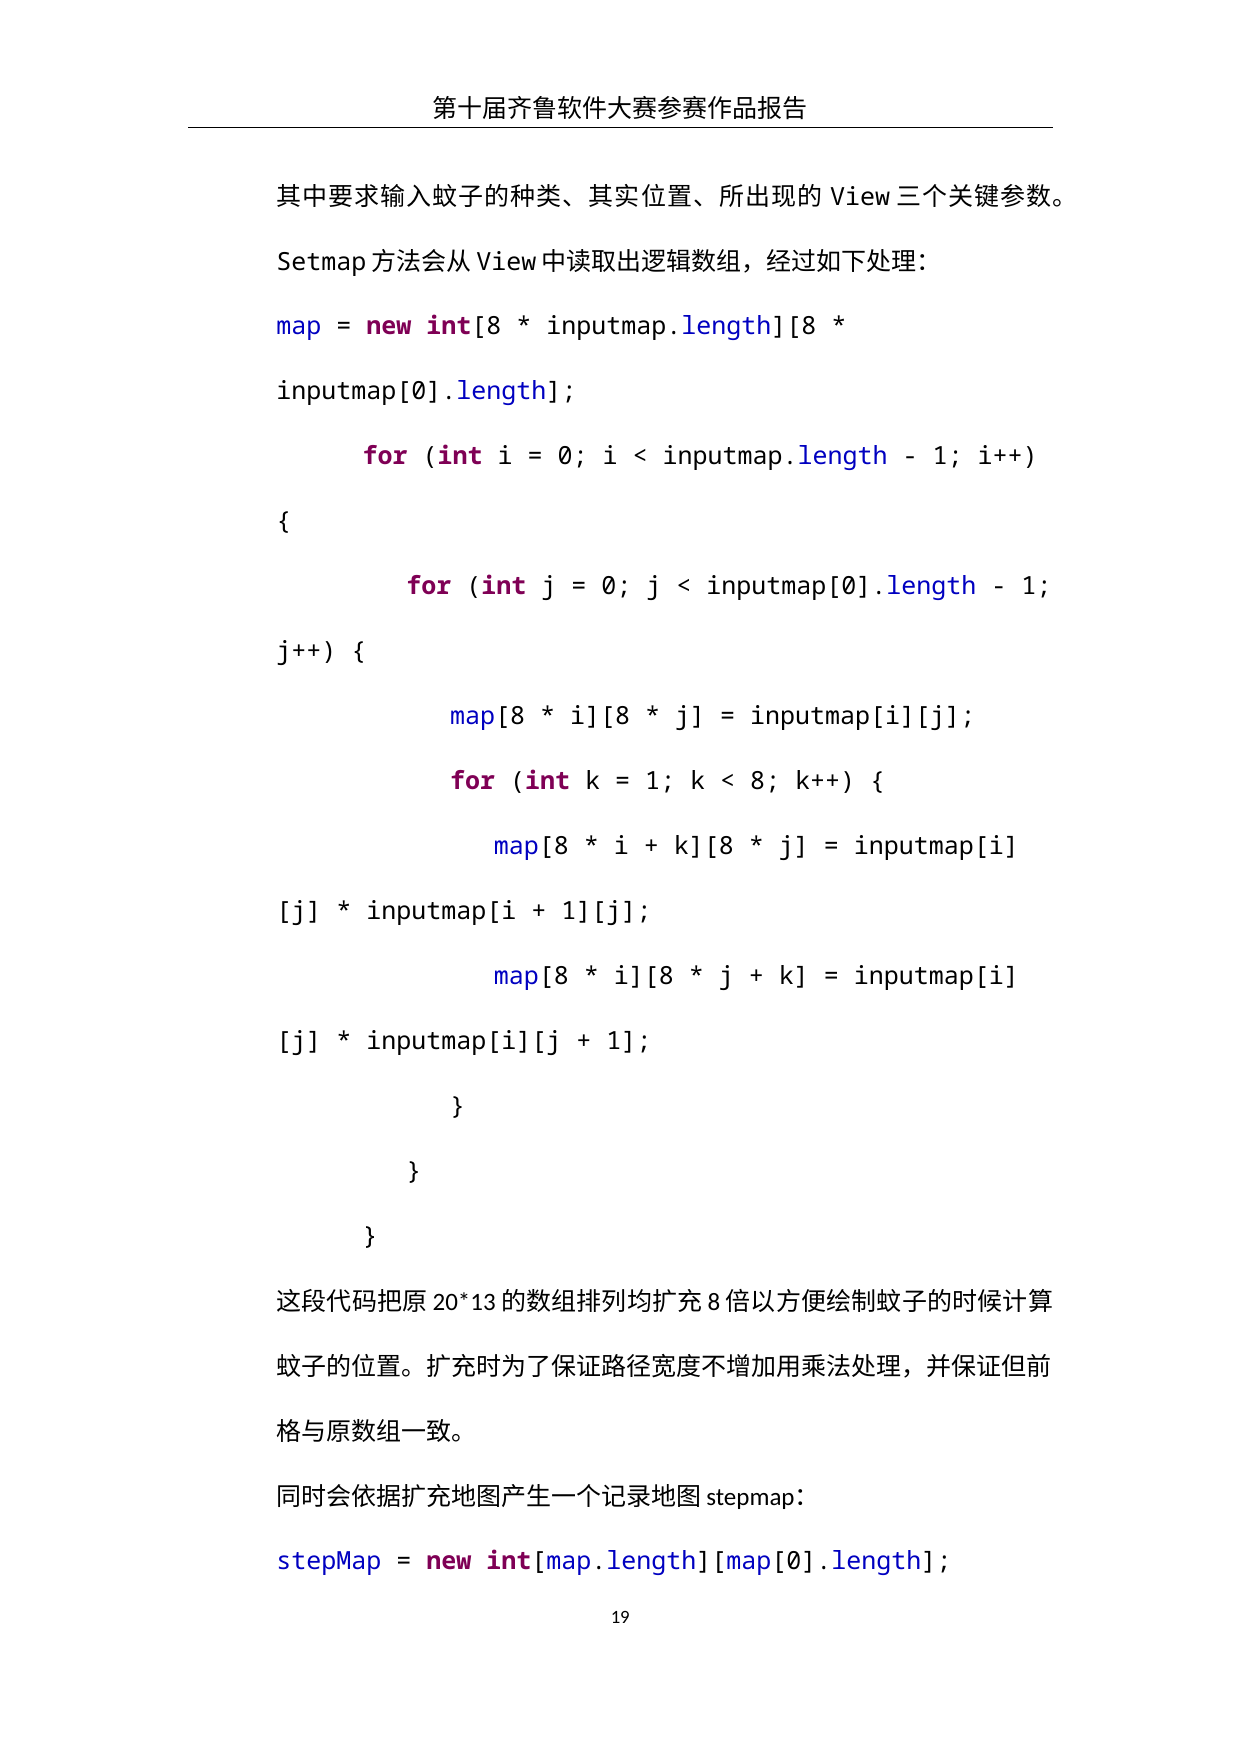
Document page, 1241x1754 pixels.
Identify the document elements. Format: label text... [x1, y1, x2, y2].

list 这段代码把原20*13的数组排列均扩充8倍以方便绘制蚊子的时候计算蚊子的位置。扩充时为了保证路径宽度不增加用乘法处理，并保证但前格与原数组一致。 [276, 1267, 1053, 1462]
list map[8 * i + k][8 * j] = inputmap[i][j] * inputmap[i + 1][j]; [276, 812, 1053, 942]
list map[8 * i][8 * j + k] = inputmap[i][j] * inputmap[i][j + 1]; [276, 942, 1053, 1072]
list } [276, 1072, 1053, 1137]
list for (int k = 1; k < 8; k++) { [276, 747, 1053, 812]
list 同时会依据扩充地图产生一个记录地图stepmap： [276, 1462, 1053, 1527]
list stepMap = new int[map.length][map[0].length]; [276, 1527, 1053, 1592]
list for (int j = 0; j < inputmap[0].length - 1; j++) { [276, 552, 1053, 682]
list 其中要求输入蚊子的种类、其实位置、所出现的View三个关键参数。Setmap方法会从View中读取出逻辑数组，经过如下处理： [276, 162, 1053, 292]
list } [276, 1137, 1053, 1202]
list } [276, 1202, 1053, 1267]
list for (int i = 0; i < inputmap.length - 1; i++) { [276, 422, 1053, 552]
list map = new int[8 * inputmap.length][8 * inputmap[0].length]; [276, 292, 1053, 422]
list map[8 * i][8 * j] = inputmap[i][j]; [276, 682, 1053, 747]
